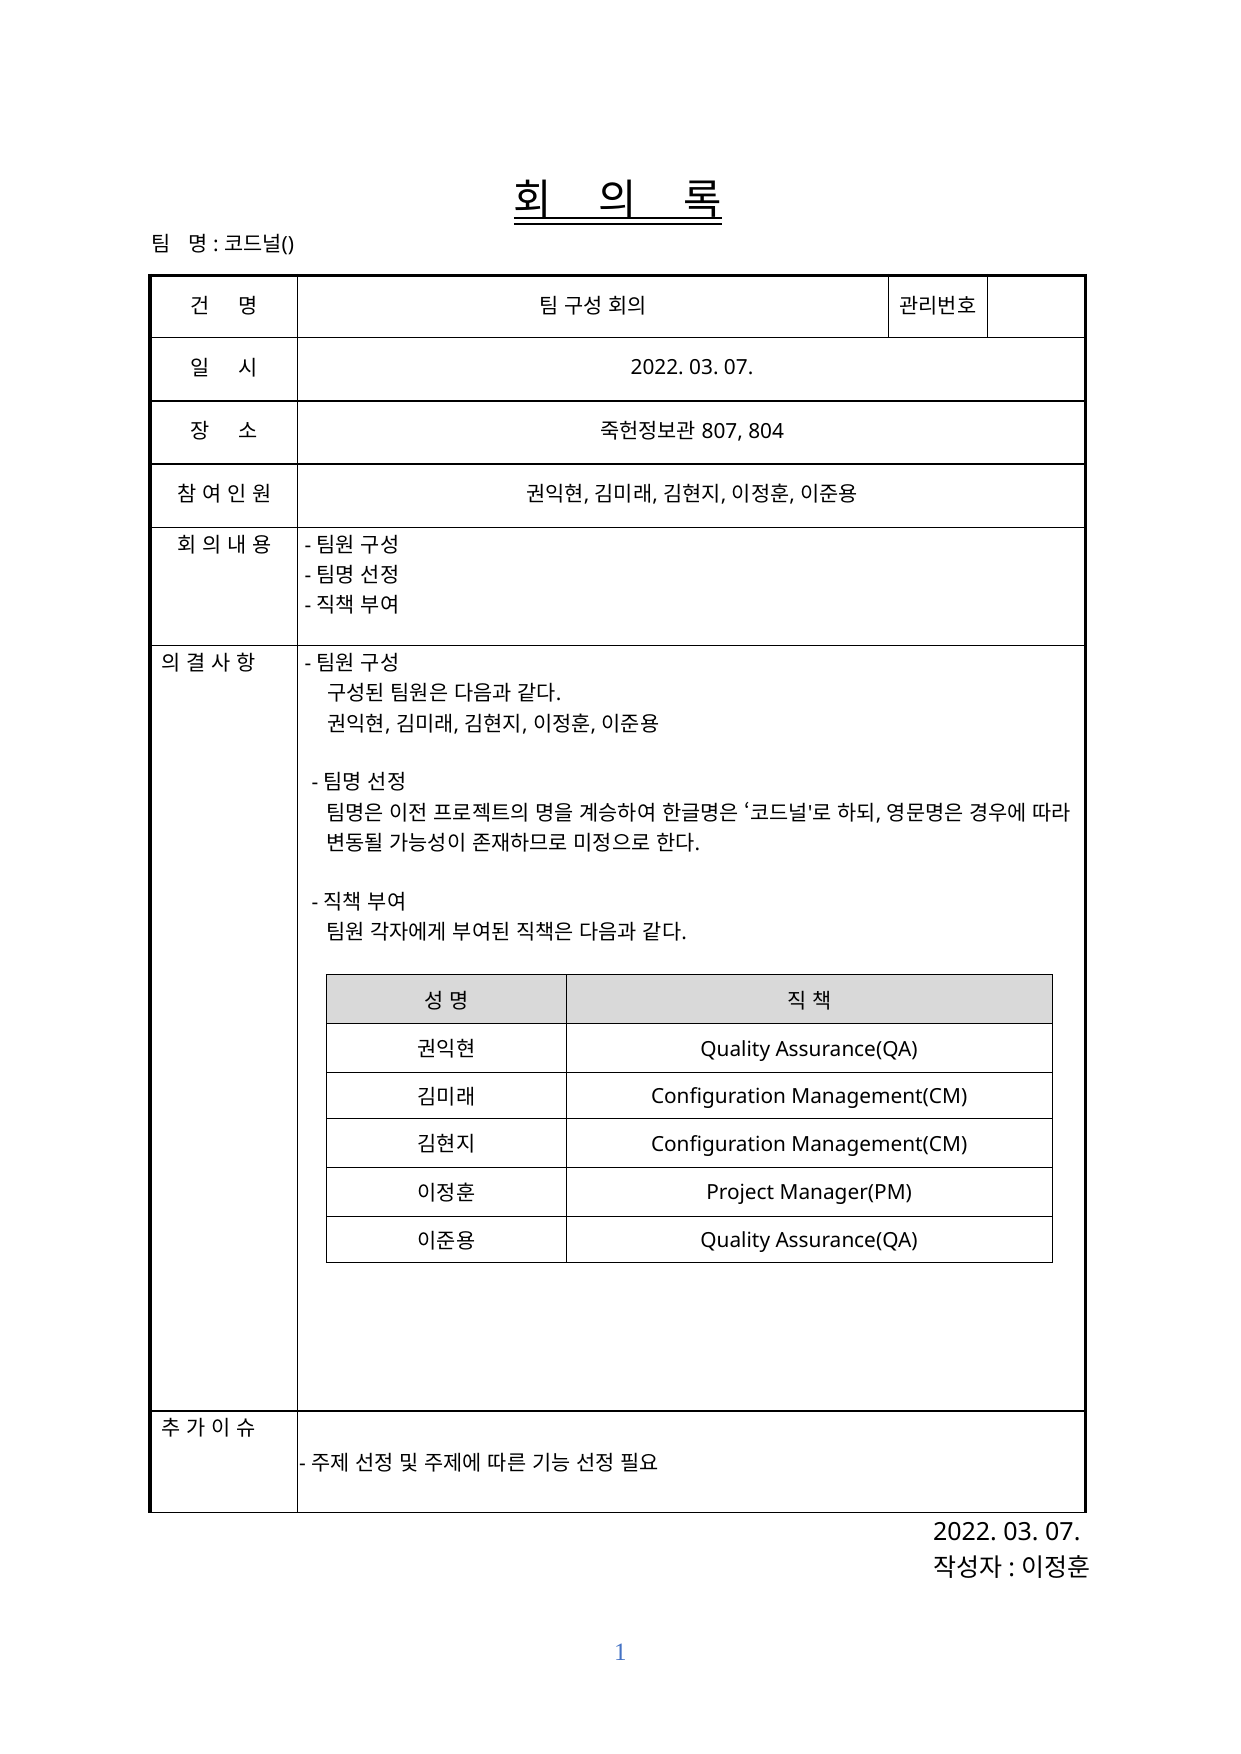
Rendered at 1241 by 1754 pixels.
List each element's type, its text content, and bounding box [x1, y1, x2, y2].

table_cell 의 결 사 항 [152, 646, 297, 1410]
table_cell - 주제 선정 및 주제에 따른 기능 선정 필요 [298, 1412, 1084, 1512]
table_cell 건 명 [152, 277, 297, 337]
table_cell 일 시 [152, 338, 297, 400]
table_cell 죽헌정보관 807, 804 [298, 402, 1084, 463]
table_cell 권익현, 김미래, 김현지, 이정훈, 이준용 [298, 465, 1084, 527]
table_cell 2022. 03. 07. [298, 338, 1084, 400]
table_cell 관리번호 [889, 277, 987, 337]
table_cell - 팀원 구성 구성된 팀원은 다음과 같다. 권익현, 김미래, 김현지, 이정훈, 이준용 - 팀명 선정 팀명은 이전 프로젝트의 명을 계승하여 한글명은 ‘코드널'로 하되, 영문명은 경우에 따라 변동될 가능성이 존재하므로 미정으로 한다. - 직책 부여 팀원 각자에게 부여된 직책은 다음과 같다. [298, 646, 1084, 1410]
table_cell 추 가 이 슈 [152, 1412, 297, 1512]
table_cell [988, 277, 1084, 337]
table_cell 장 소 [152, 402, 297, 463]
table_cell 팀 구성 회의 [298, 277, 888, 337]
table_cell 회 의 내 용 [152, 528, 297, 645]
table_header 회 의 록 팀 명 : 코드널() [150, 150, 1086, 274]
table_cell 참 여 인 원 [152, 465, 297, 527]
table_cell - 팀원 구성 - 팀명 선정 - 직책 부여 [298, 528, 1084, 645]
text 작성자 : 이정훈 [150, 1547, 1090, 1584]
text 2022. 03. 07. [150, 1513, 1080, 1547]
